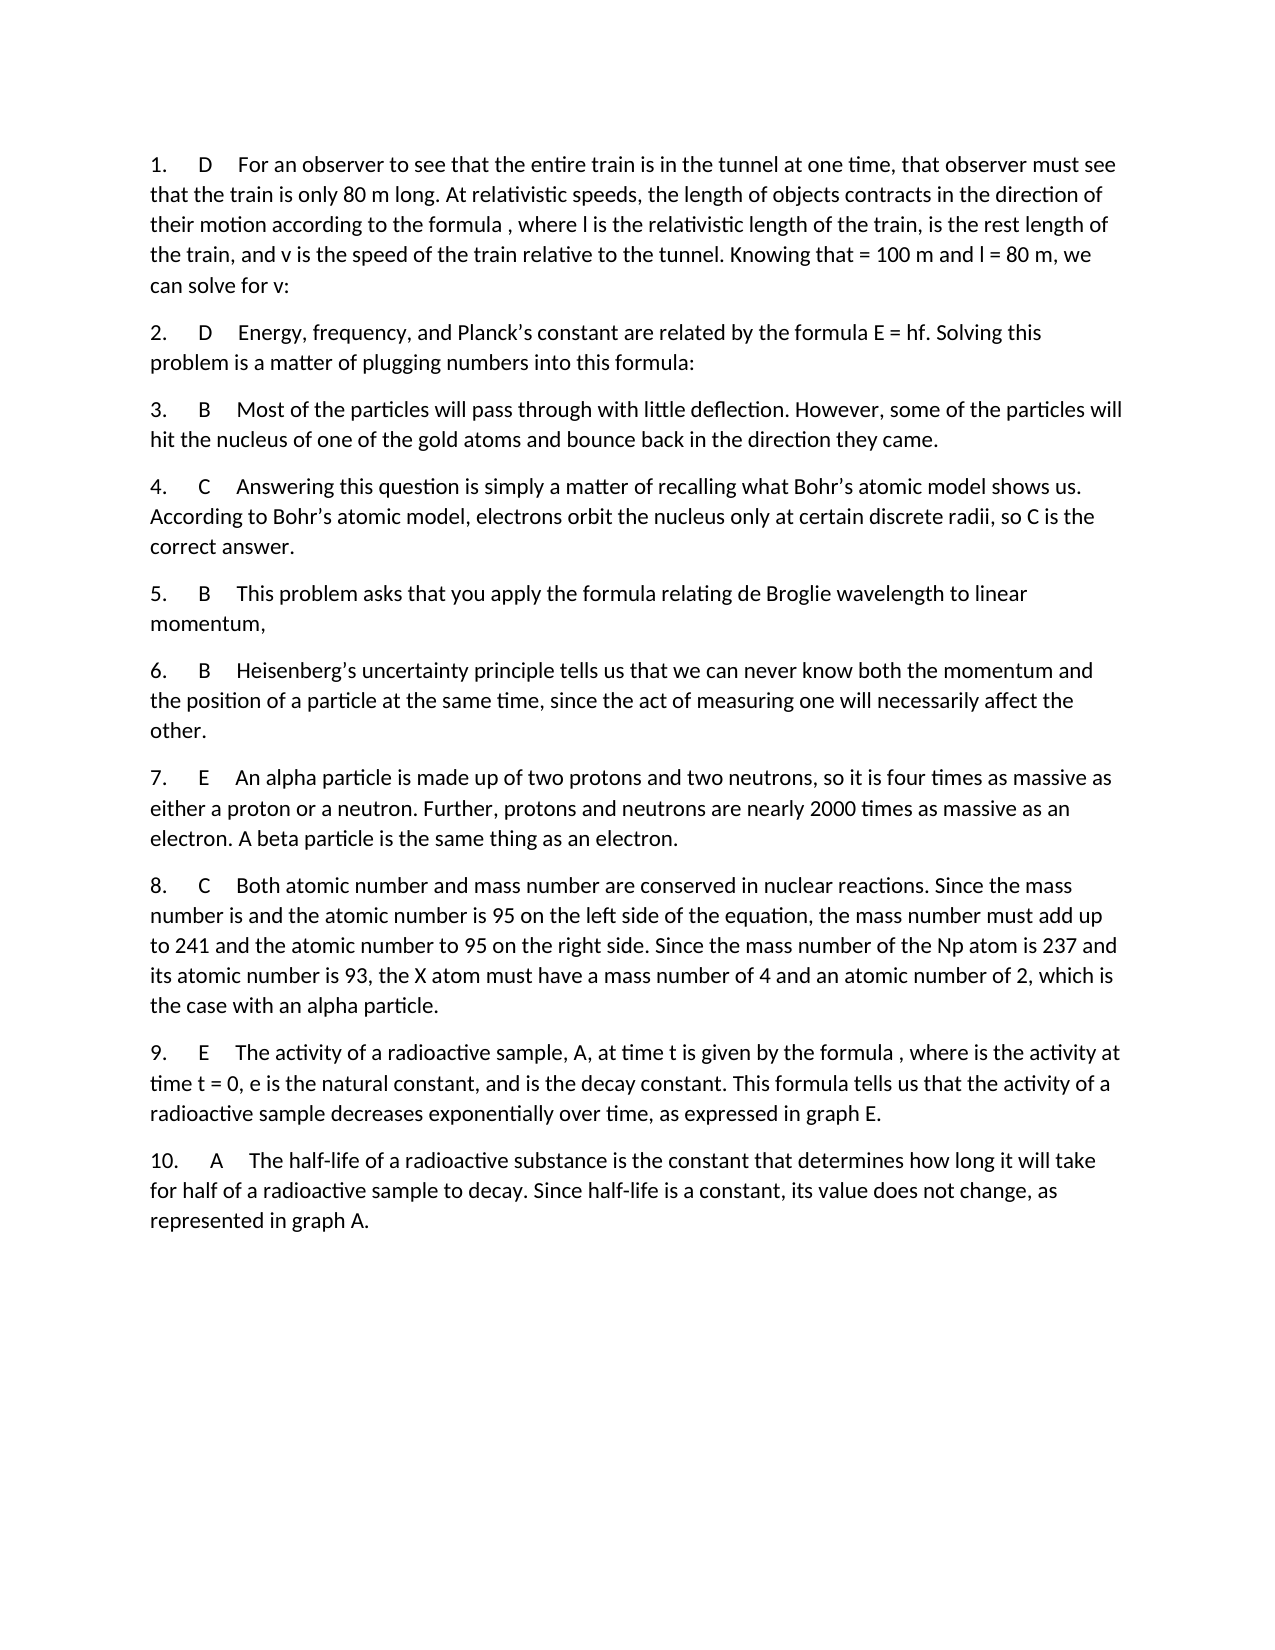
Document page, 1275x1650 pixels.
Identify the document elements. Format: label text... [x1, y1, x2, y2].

text 2. D Energy, frequency, and Planck’s constant are related by the formula E = hf. Solving this problem is a matter of plugging numbers into this formula: [150, 318, 1125, 376]
text 6. B Heisenberg’s uncertainty principle tells us that we can never know both the momentum and the position of a particle at the same time, since the act of measuring one will necessarily affect the other. [150, 656, 1125, 745]
text 10. A The half-life of a radioactive substance is the constant that determines how long it will take for half of a radioactive sample to decay. Since half-life is a constant, its value does not change, as represented in graph A. [150, 1146, 1125, 1234]
text 9. E The activity of a radioactive sample, A, at time t is given by the formula , where is the activity at time t = 0, e is the natural constant, and is the decay constant. This formula tells us that the activity of a radioactive sample decreases exponentially over time, as expressed in graph E. [150, 1038, 1125, 1127]
text 3. B Most of the particles will pass through with little deflection. However, some of the particles will hit the nucleus of one of the gold atoms and bounce back in the direction they came. [150, 395, 1125, 453]
text 1. D For an observer to see that the entire train is in the tunnel at one time, that observer must see that the train is only 80 m long. At relativistic speeds, the length of objects contracts in the direction of their motion according to the formula , where l is the relativistic length of the train, is the rest length of the train, and v is the speed of the train relative to the tunnel. Knowing that = 100 m and l = 80 m, we can solve for v: [150, 150, 1125, 299]
text 5. B This problem asks that you apply the formula relating de Broglie wavelength to linear momentum, [150, 579, 1125, 637]
text 4. C Answering this question is simply a matter of recalling what Bohr’s atomic model shows us. According to Bohr’s atomic model, electrons orbit the nucleus only at certain discrete radii, so C is the correct answer. [150, 472, 1125, 560]
text 8. C Both atomic number and mass number are conserved in nuclear reactions. Since the mass number is and the atomic number is 95 on the left side of the equation, the mass number must add up to 241 and the atomic number to 95 on the right side. Since the mass number of the Np atom is 237 and its atomic number is 93, the X atom must have a mass number of 4 and an atomic number of 2, which is the case with an alpha particle. [150, 871, 1125, 1020]
text 7. E An alpha particle is made up of two protons and two neutrons, so it is four times as massive as either a proton or a neutron. Further, protons and neutrons are nearly 2000 times as massive as an electron. A beta particle is the same thing as an electron. [150, 763, 1125, 852]
